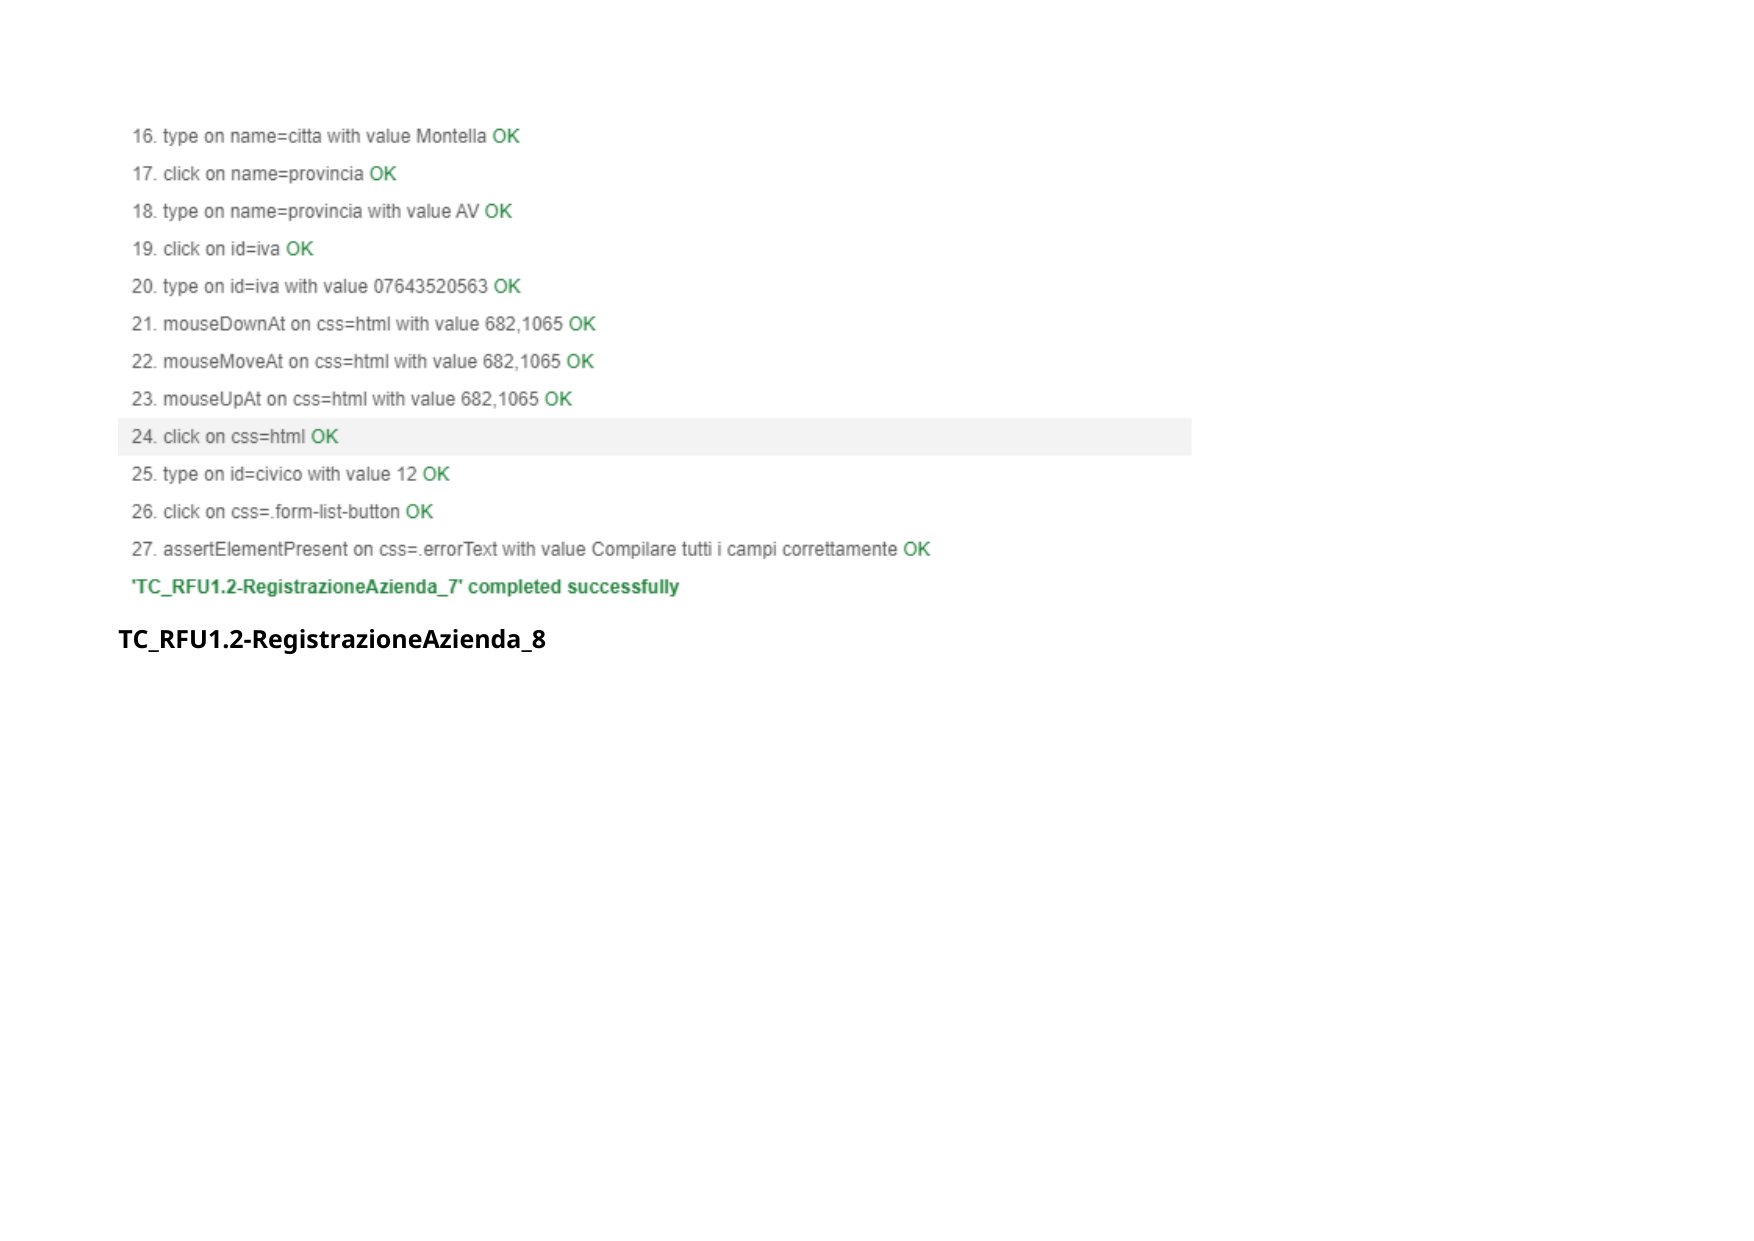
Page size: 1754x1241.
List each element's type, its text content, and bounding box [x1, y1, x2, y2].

picture [118, 118, 1192, 603]
text TC_RFU1.2-RegistrazioneAzienda_8 [118, 621, 1606, 656]
